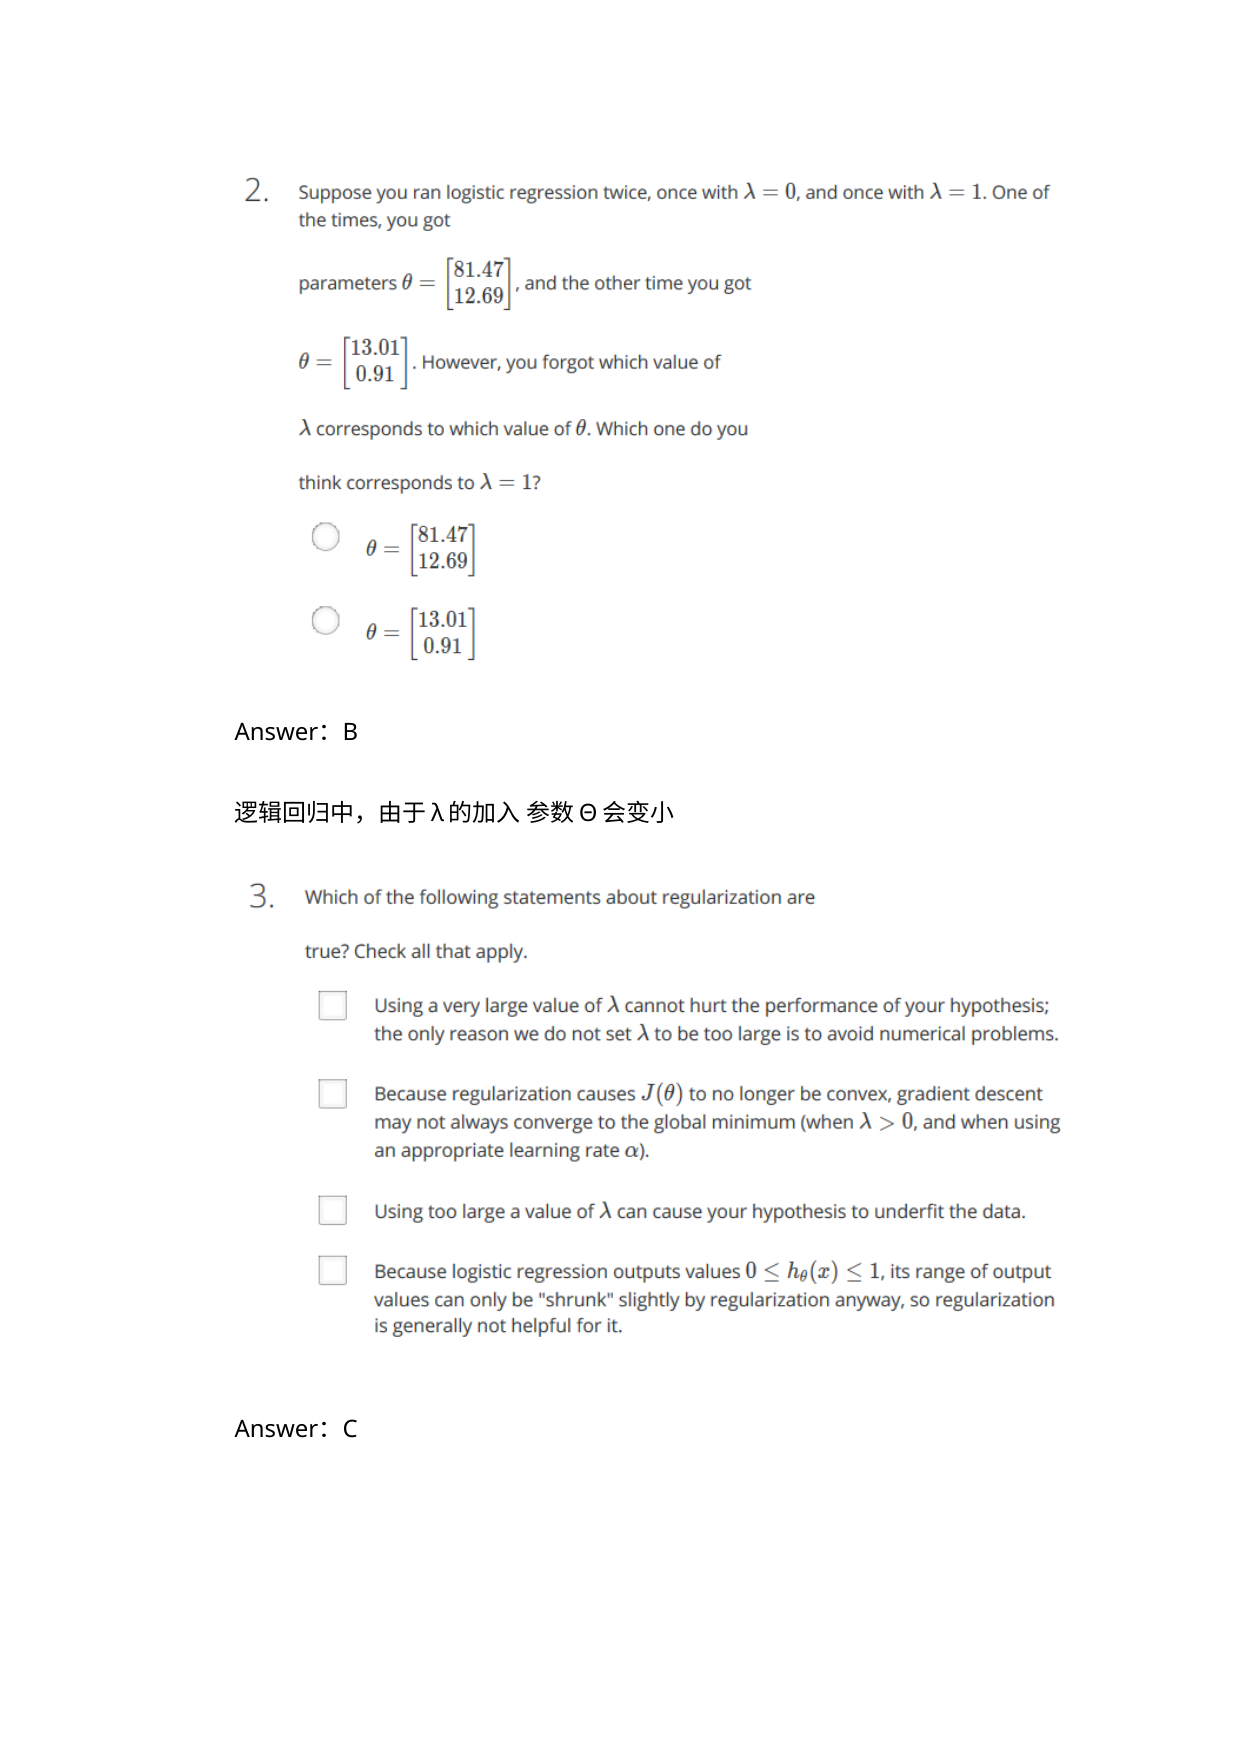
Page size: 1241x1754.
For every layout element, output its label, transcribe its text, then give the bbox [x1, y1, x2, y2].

text 逻辑回归中，由于λ的加入 参数Θ会变小 [234, 778, 1053, 843]
picture [234, 858, 1099, 1357]
text Answer：C [234, 1394, 1053, 1459]
text Answer：B [234, 698, 1053, 763]
picture [234, 162, 1099, 682]
